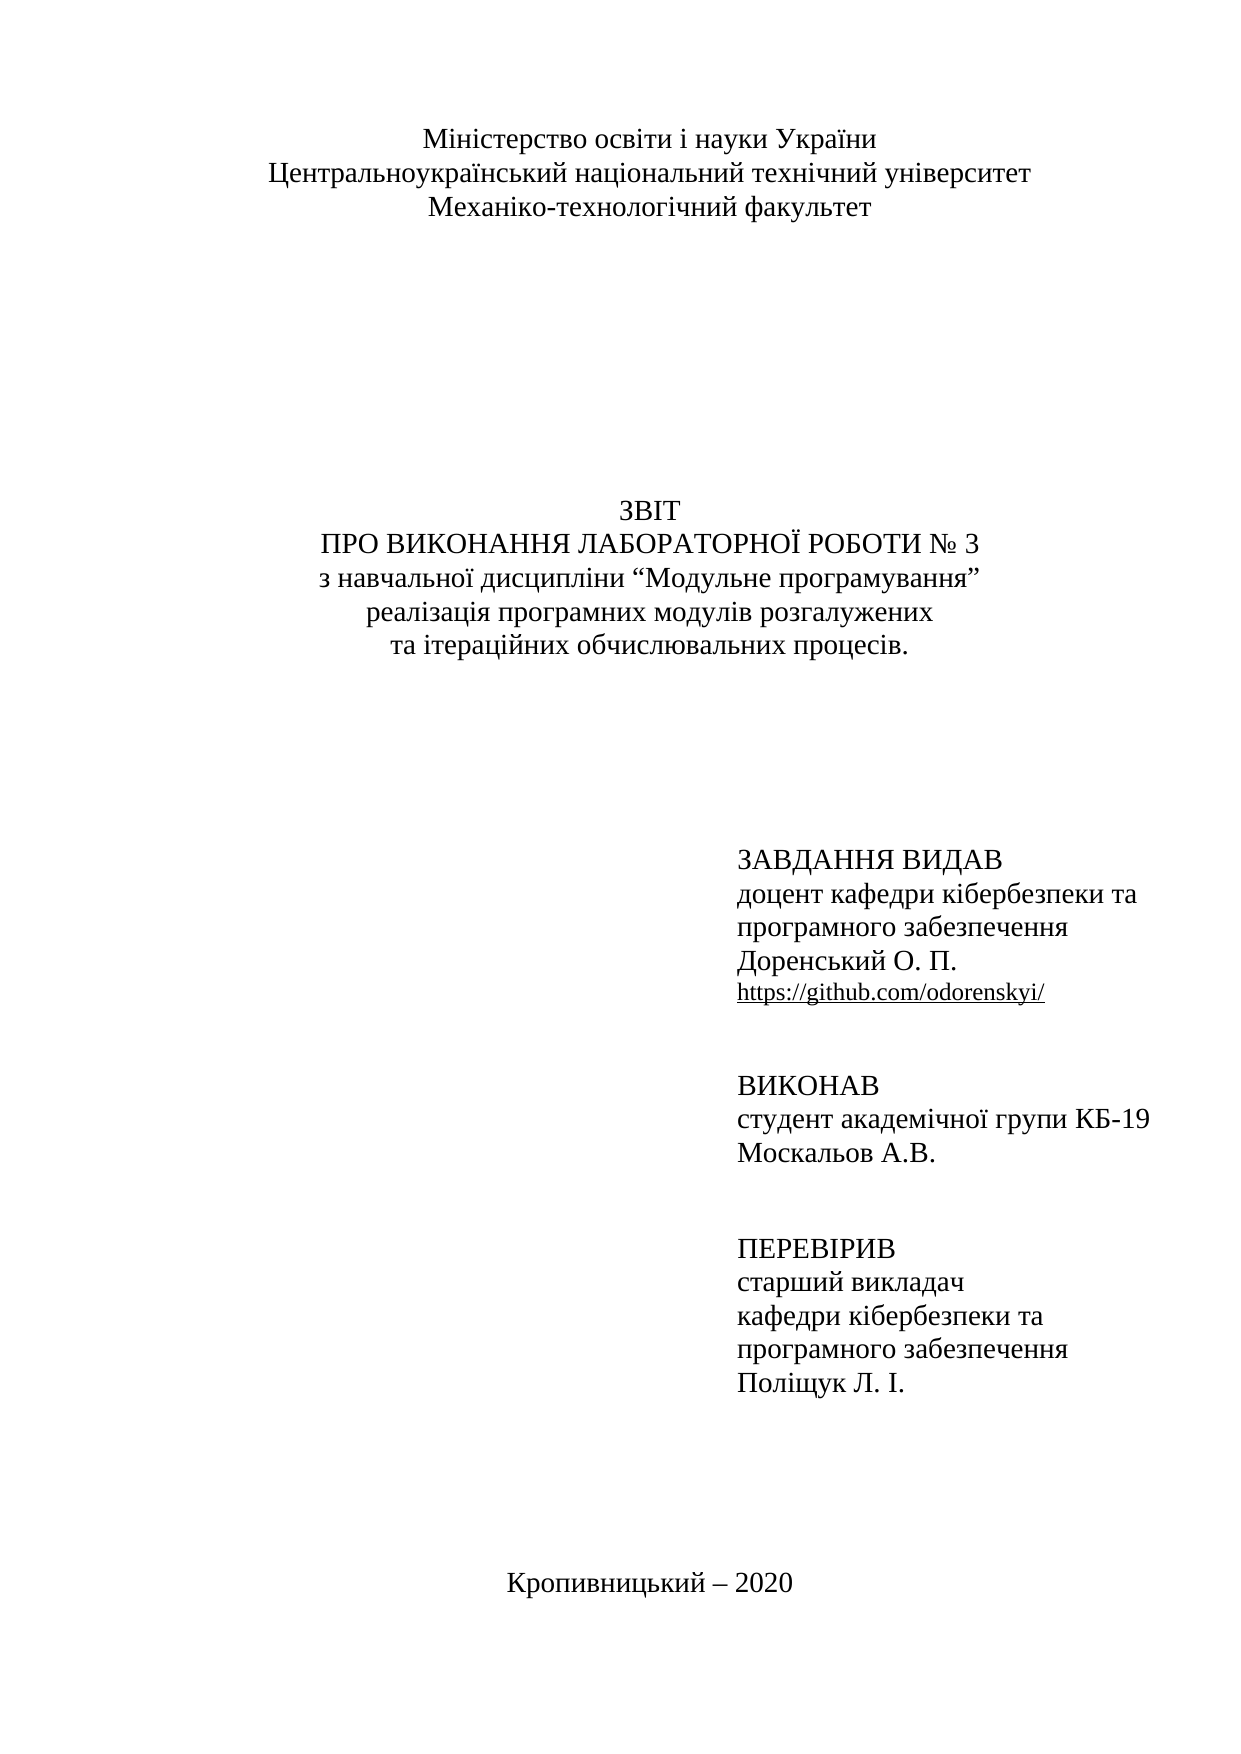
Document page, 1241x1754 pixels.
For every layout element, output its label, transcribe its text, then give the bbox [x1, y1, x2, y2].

text Міністерство освіти і науки України [118, 122, 1181, 155]
text старший викладач кафедри кібербезпеки та програмного забезпечення [737, 1264, 1181, 1365]
text доцент кафедри кібербезпеки та програмного забезпечення [737, 876, 1181, 943]
text Доренський О. П. [737, 943, 1181, 977]
text ПЕРЕВІРИВ [737, 1231, 1181, 1264]
text Москальов А.В. [737, 1135, 1181, 1168]
text ВИКОНАВ [737, 1068, 1181, 1101]
text Кропивницький – 2020 [118, 1565, 1181, 1599]
text ПРО ВИКОНАННЯ ЛАБОРАТОРНОЇ РОБОТИ № 3 [118, 527, 1181, 560]
text ЗАВДАННЯ ВИДАВ [737, 842, 1181, 876]
text студент академічної групи КБ-19 [737, 1101, 1181, 1135]
text Центральноукраїнський національний технічний університет [118, 155, 1181, 189]
text Механіко-технологічний факультет [118, 189, 1181, 222]
text з навчальної дисципліни “Модульне програмування” [118, 560, 1181, 594]
text ЗВІТ [118, 493, 1181, 527]
text https://github.com/odorenskyi/ [737, 977, 1181, 1005]
text Поліщук Л. І. [737, 1365, 1181, 1399]
text реалізація програмних модулів розгалужених та ітераційних обчислювальних процесів. [118, 594, 1181, 661]
